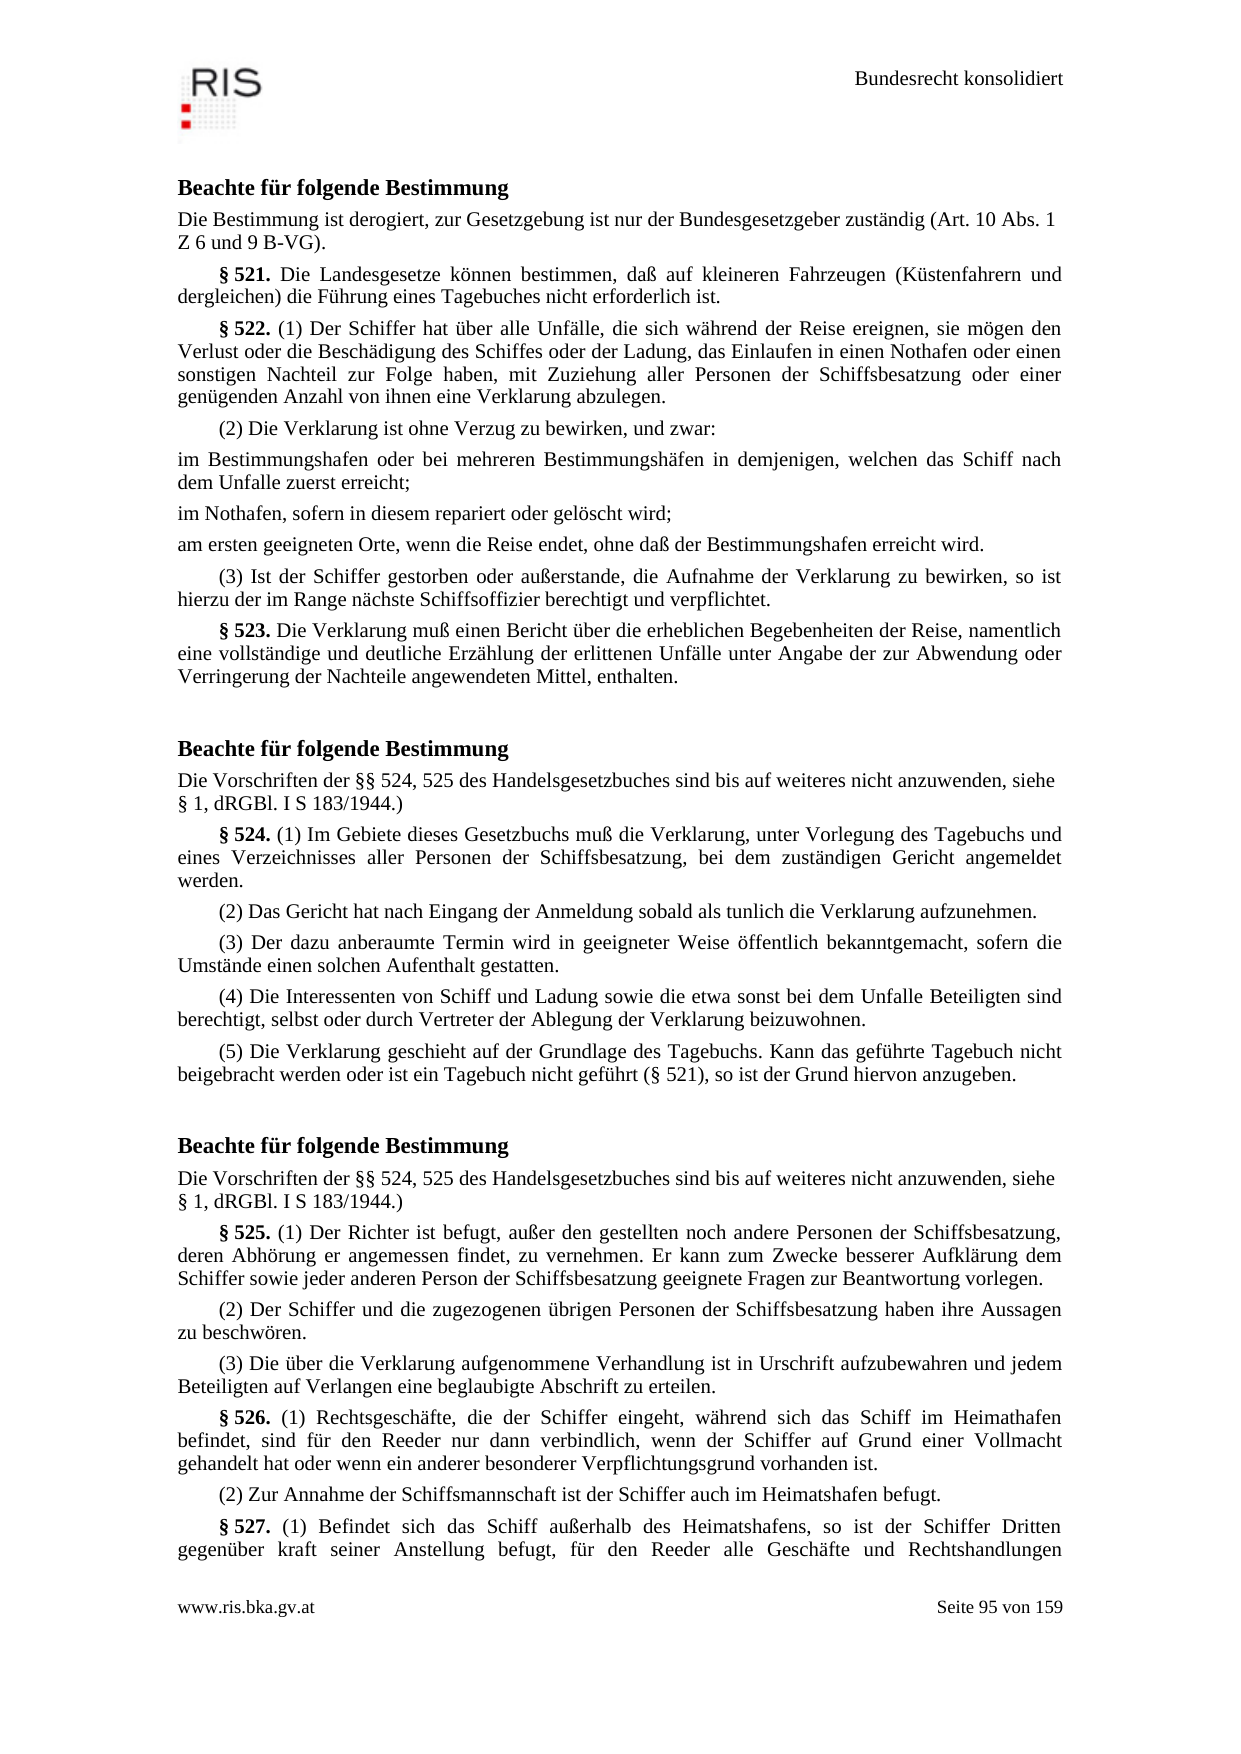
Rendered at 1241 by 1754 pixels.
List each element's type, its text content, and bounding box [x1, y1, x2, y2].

picture [177, 57, 264, 144]
text § 521. Die Landesgesetze können bestimmen, daß auf kleineren Fahrzeugen (Küstenfahrern und dergleichen) die Führung eines Tagebuches nicht erforderlich ist. [177, 263, 1063, 308]
text Die Vorschriften der §§ 524, 525 des Handelsgesetzbuches sind bis auf weiteres nicht anzuwenden, siehe § 1, dRGBl. I S 183/1944.) [177, 769, 1063, 815]
text (4) Die Interessenten von Schiff und Ladung sowie die etwa sonst bei dem Unfalle Beteiligten sind berechtigt, selbst oder durch Vertreter der Ablegung der Verklarung beizuwohnen. [177, 986, 1063, 1031]
text am ersten geeigneten Orte, wenn die Reise endet, ohne daß der Bestimmungshafen erreicht wird. [177, 533, 1063, 556]
text Beachte für folgende Bestimmung [177, 1136, 1063, 1158]
text (2) Zur Annahme der Schiffsmannschaft ist der Schiffer auch im Heimatshafen befugt. [177, 1483, 1063, 1506]
text (3) Der dazu anberaumte Termin wird in geeigneter Weise öffentlich bekanntgemacht, sofern die Umstände einen solchen Aufenthalt gestatten. [177, 931, 1063, 977]
text Beachte für folgende Bestimmung [177, 177, 1063, 200]
text (5) Die Verklarung geschieht auf der Grundlage des Tagebuchs. Kann das geführte Tagebuch nicht beigebracht werden oder ist ein Tagebuch nicht geführt (§ 521), so ist der Grund hiervon anzugeben. [177, 1040, 1063, 1086]
text Die Vorschriften der §§ 524, 525 des Handelsgesetzbuches sind bis auf weiteres nicht anzuwenden, siehe § 1, dRGBl. I S 183/1944.) [177, 1167, 1063, 1213]
text (3) Die über die Verklarung aufgenommene Verhandlung ist in Urschrift aufzubewahren und jedem Beteiligten auf Verlangen eine beglaubigte Abschrift zu erteilen. [177, 1352, 1063, 1398]
text Die Bestimmung ist derogiert, zur Gesetzgebung ist nur der Bundesgesetzgeber zuständig (Art. 10 Abs. 1 Z 6 und 9 B-VG). [177, 208, 1063, 254]
text im Bestimmungshafen oder bei mehreren Bestimmungshäfen in demjenigen, welchen das Schiff nach dem Unfalle zuerst erreicht; [177, 448, 1063, 494]
text (3) Ist der Schiffer gestorben oder außerstande, die Aufnahme der Verklarung zu bewirken, so ist hierzu der im Range nächste Schiffsoffizier berechtigt und verpflichtet. [177, 565, 1063, 611]
text (2) Das Gericht hat nach Eingang der Anmeldung sobald als tunlich die Verklarung aufzunehmen. [177, 900, 1063, 923]
text im Nothafen, sofern in diesem repariert oder gelöscht wird; [177, 502, 1063, 525]
text § 523. Die Verklarung muß einen Bericht über die erheblichen Begebenheiten der Reise, namentlich eine vollständige und deutliche Erzählung der erlittenen Unfälle unter Angabe der zur Abwendung oder Verringerung der Nachteile angewendeten Mittel, enthalten. [177, 619, 1063, 688]
text Beachte für folgende Bestimmung [177, 738, 1063, 761]
text § 526. (1) Rechtsgeschäfte, die der Schiffer eingeht, während sich das Schiff im Heimathafen befindet, sind für den Reeder nur dann verbindlich, wenn der Schiffer auf Grund einer Vollmacht gehandelt hat oder wenn ein anderer besonderer Verpflichtungsgrund vorhanden ist. [177, 1406, 1063, 1475]
text (2) Die Verklarung ist ohne Verzug zu bewirken, und zwar: [177, 417, 1063, 440]
text § 522. (1) Der Schiffer hat über alle Unfälle, die sich während der Reise ereignen, sie mögen den Verlust oder die Beschädigung des Schiffes oder der Ladung, das Einlaufen in einen Nothafen oder einen sonstigen Nachteil zur Folge haben, mit Zuziehung aller Personen der Schiffsbesatzung oder einer genügenden Anzahl von ihnen eine Verklarung abzulegen. [177, 317, 1063, 408]
text § 524. (1) Im Gebiete dieses Gesetzbuchs muß die Verklarung, unter Vorlegung des Tagebuchs und eines Verzeichnisses aller Personen der Schiffsbesatzung, bei dem zuständigen Gericht angemeldet werden. [177, 823, 1063, 892]
text § 525. (1) Der Richter ist befugt, außer den gestellten noch andere Personen der Schiffsbesatzung, deren Abhörung er angemessen findet, zu vernehmen. Er kann zum Zwecke besserer Aufklärung dem Schiffer sowie jeder anderen Person der Schiffsbesatzung geeignete Fragen zur Beantwortung vorlegen. [177, 1221, 1063, 1290]
text (2) Der Schiffer und die zugezogenen übrigen Personen der Schiffsbesatzung haben ihre Aussagen zu beschwören. [177, 1298, 1063, 1344]
